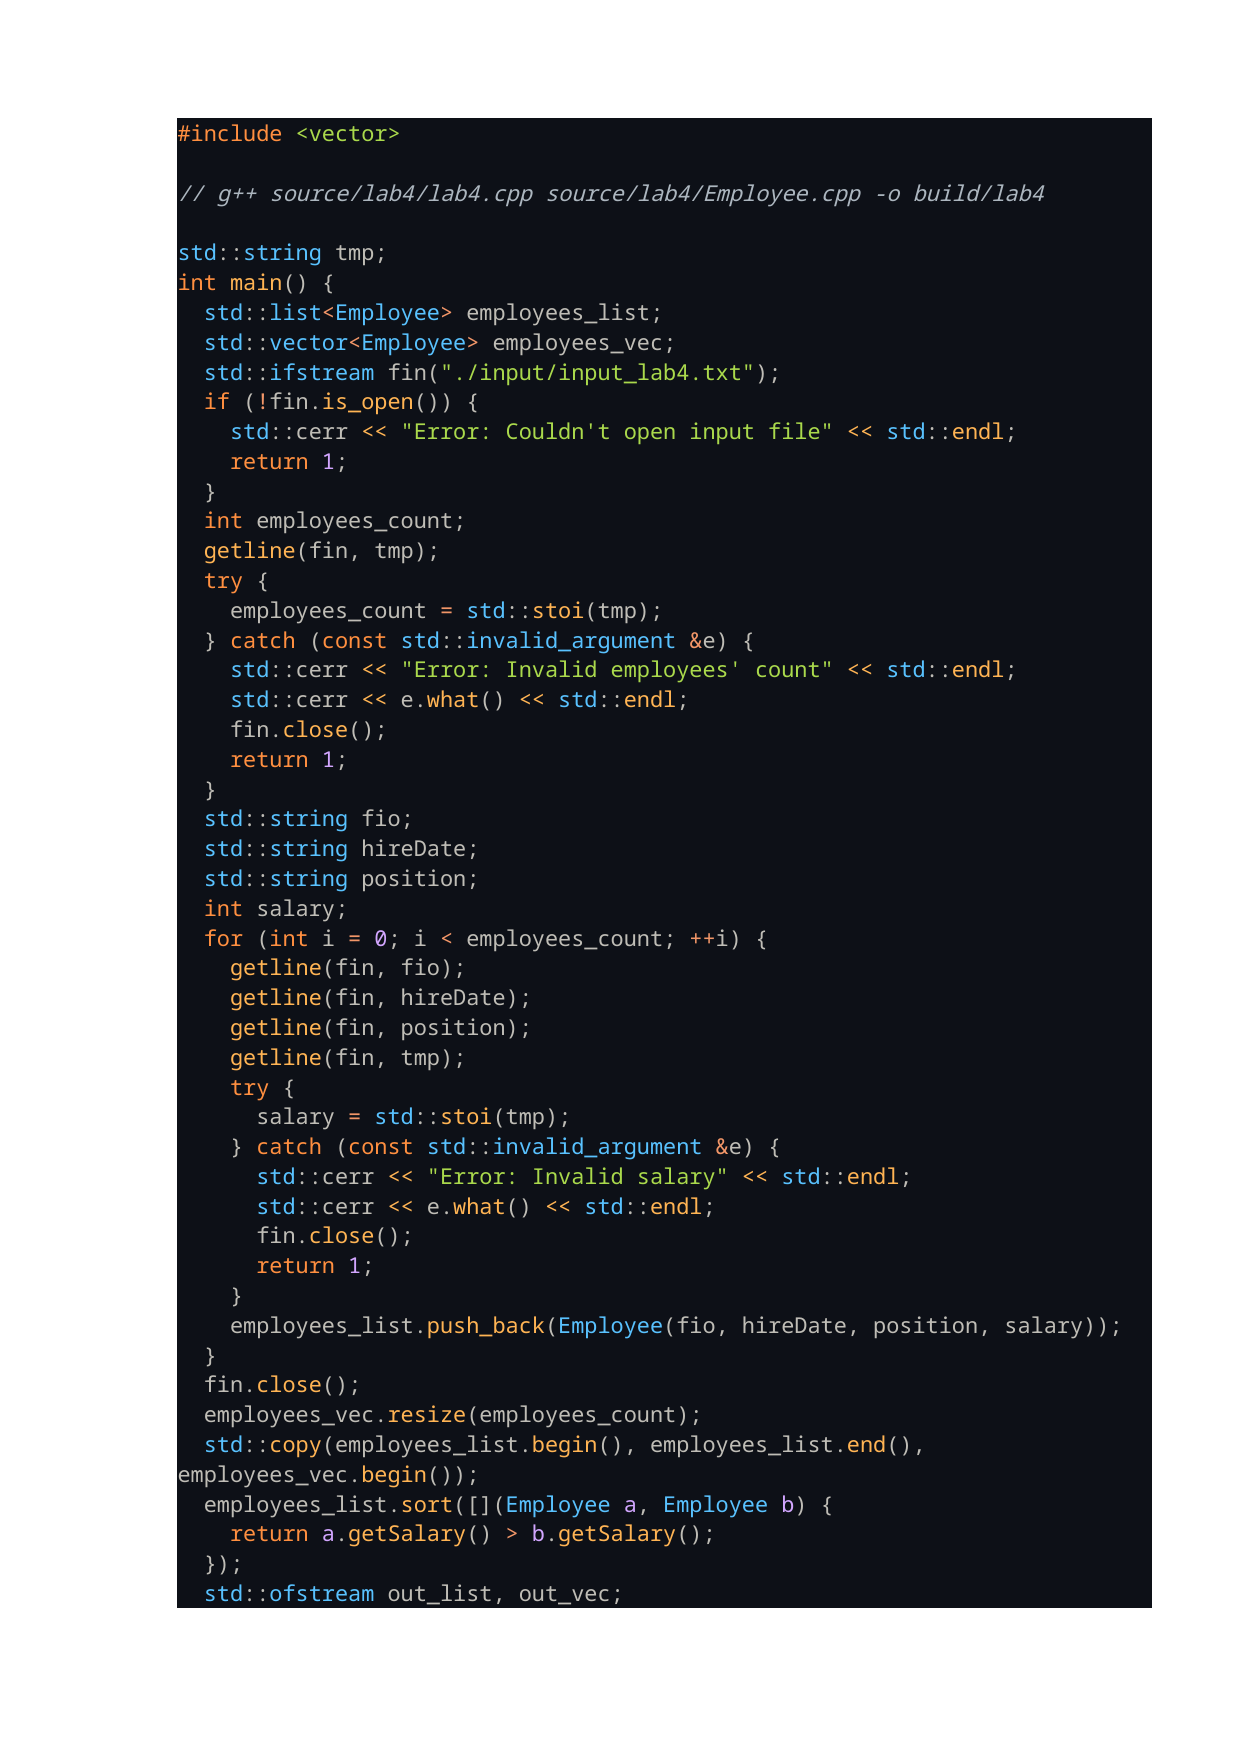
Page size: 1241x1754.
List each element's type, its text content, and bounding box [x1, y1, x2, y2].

text std::cerr << e.what() << std::endl; [177, 1191, 1152, 1220]
text std::string hireDate; [177, 833, 1152, 863]
text getline(fin, hireDate); [177, 982, 1152, 1012]
text return 1; [177, 446, 1152, 476]
text std::string position; [177, 863, 1152, 893]
text std::cerr << e.what() << std::endl; [177, 684, 1152, 714]
text } [177, 1339, 1152, 1369]
text employees_list.push_back(Employee(fio, hireDate, position, salary)); [177, 1310, 1152, 1339]
text if (!fin.is_open()) { [177, 386, 1152, 416]
text }); [177, 1548, 1152, 1578]
text fin.close(); [177, 1369, 1152, 1399]
text return 1; [177, 1250, 1152, 1280]
text std::string fio; [177, 803, 1152, 833]
text fin.close(); [177, 1220, 1152, 1250]
text } catch (const std::invalid_argument &e) { [177, 624, 1152, 654]
text int main() { [177, 267, 1152, 297]
text return a.getSalary() > b.getSalary(); [177, 1518, 1152, 1548]
text } [177, 1280, 1152, 1310]
text getline(fin, tmp); [177, 1042, 1152, 1071]
text employees_vec.resize(employees_count); [177, 1399, 1152, 1429]
text std::ofstream out_list, out_vec; [177, 1578, 1152, 1608]
text int salary; [177, 893, 1152, 922]
text getline(fin, position); [177, 1012, 1152, 1042]
text } [177, 773, 1152, 803]
text std::string tmp; [177, 237, 1152, 267]
text int employees_count; [177, 505, 1152, 535]
text std::ifstream fin("./input/input_lab4.txt"); [177, 356, 1152, 386]
text return 1; [177, 744, 1152, 773]
text fin.close(); [177, 714, 1152, 744]
text try { [177, 1071, 1152, 1101]
text salary = std::stoi(tmp); [177, 1101, 1152, 1131]
text getline(fin, fio); [177, 952, 1152, 982]
text } catch (const std::invalid_argument &e) { [177, 1131, 1152, 1161]
text employees_list.sort([](Employee a, Employee b) { [177, 1488, 1152, 1518]
text std::cerr << "Error: Invalid salary" << std::endl; [177, 1161, 1152, 1191]
text getline(fin, tmp); [177, 535, 1152, 565]
text } [177, 476, 1152, 505]
text try { [177, 565, 1152, 595]
text // g++ source/lab4/lab4.cpp source/lab4/Employee.cpp -o build/lab4 [177, 178, 1152, 207]
text std::copy(employees_list.begin(), employees_list.end(), employees_vec.begin()); [177, 1429, 1152, 1488]
text std::cerr << "Error: Couldn't open input file" << std::endl; [177, 416, 1152, 446]
text employees_count = std::stoi(tmp); [177, 595, 1152, 624]
text #include <vector> [177, 118, 1152, 148]
text std::vector<Employee> employees_vec; [177, 327, 1152, 356]
text std::list<Employee> employees_list; [177, 297, 1152, 327]
text std::cerr << "Error: Invalid employees' count" << std::endl; [177, 654, 1152, 684]
text for (int i = 0; i < employees_count; ++i) { [177, 922, 1152, 952]
